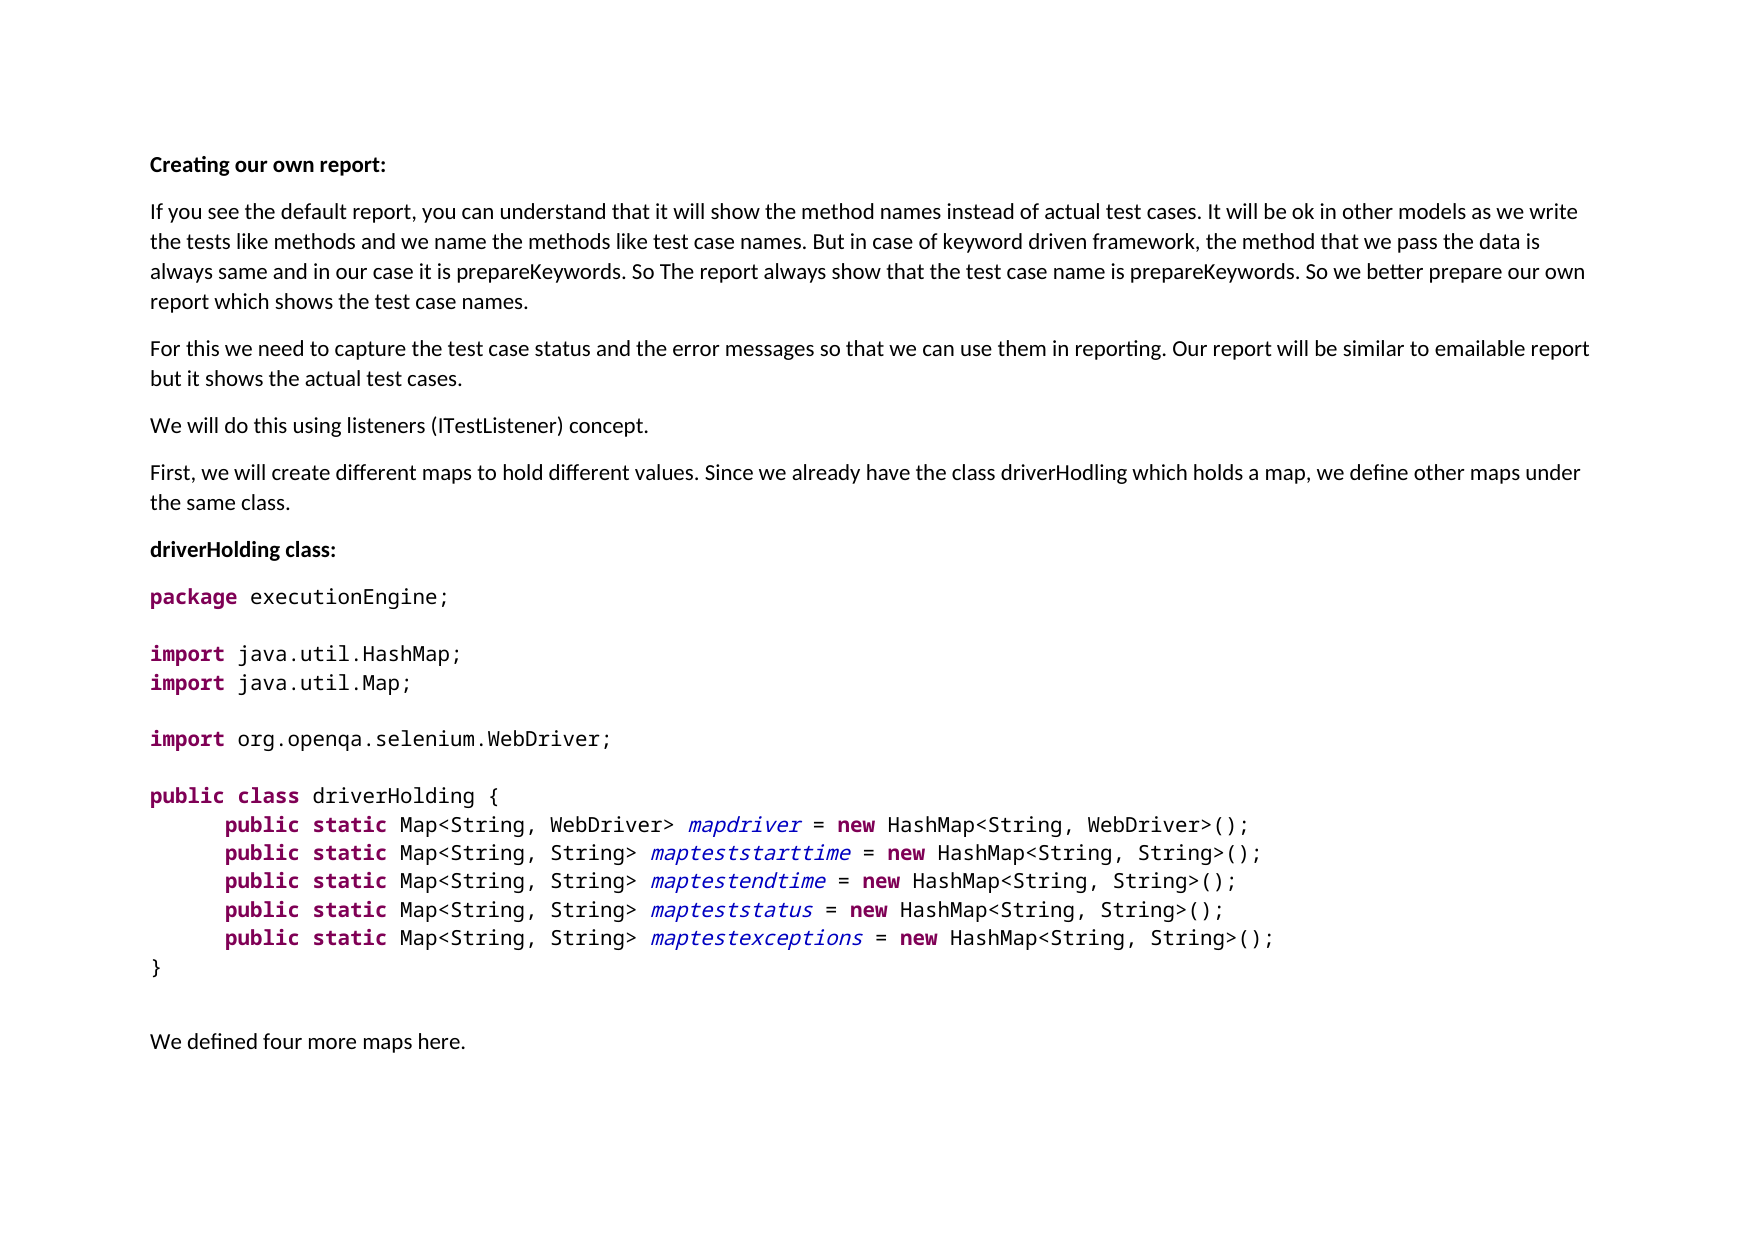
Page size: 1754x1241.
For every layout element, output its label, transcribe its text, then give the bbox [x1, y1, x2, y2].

text public static Map<String, String> mapteststatus = new HashMap<String, String>(); [150, 895, 1604, 923]
text public class driverHolding { [150, 781, 1604, 810]
text import java.util.Map; [150, 668, 1604, 696]
text public static Map<String, String> maptestexceptions = new HashMap<String, String>(); [150, 923, 1604, 952]
text public static Map<String, WebDriver> mapdriver = new HashMap<String, WebDriver>(); [150, 810, 1604, 838]
text If you see the default report, you can understand that it will show the method names instead of actual test cases. It will be ok in other models as we write the tests like methods and we name the methods like test case names. But in case of keyword driven framework, the method that we pass the data is always same and in our case it is prepareKeywords. So The report always show that the test case name is prepareKeywords. So we better prepare our own report which shows the test case names. [150, 197, 1604, 316]
text driverHolding class: [150, 535, 1604, 563]
text We defined four more maps here. [150, 1027, 1604, 1055]
text import java.util.HashMap; [150, 639, 1604, 668]
text We will do this using listeners (ITestListener) concept. [150, 411, 1604, 439]
text First, we will create different maps to hold different values. Since we already have the class driverHodling which holds a map, we define other maps under the same class. [150, 458, 1604, 517]
text Creating our own report: [150, 150, 1604, 178]
text import org.openqa.selenium.WebDriver; [150, 724, 1604, 753]
text public static Map<String, String> mapteststarttime = new HashMap<String, String>(); [150, 838, 1604, 867]
text package executionEngine; [150, 582, 1604, 611]
text For this we need to capture the test case status and the error messages so that we can use them in reporting. Our report will be similar to emailable report but it shows the actual test cases. [150, 334, 1604, 393]
text public static Map<String, String> maptestendtime = new HashMap<String, String>(); [150, 867, 1604, 895]
text } [150, 952, 1604, 980]
